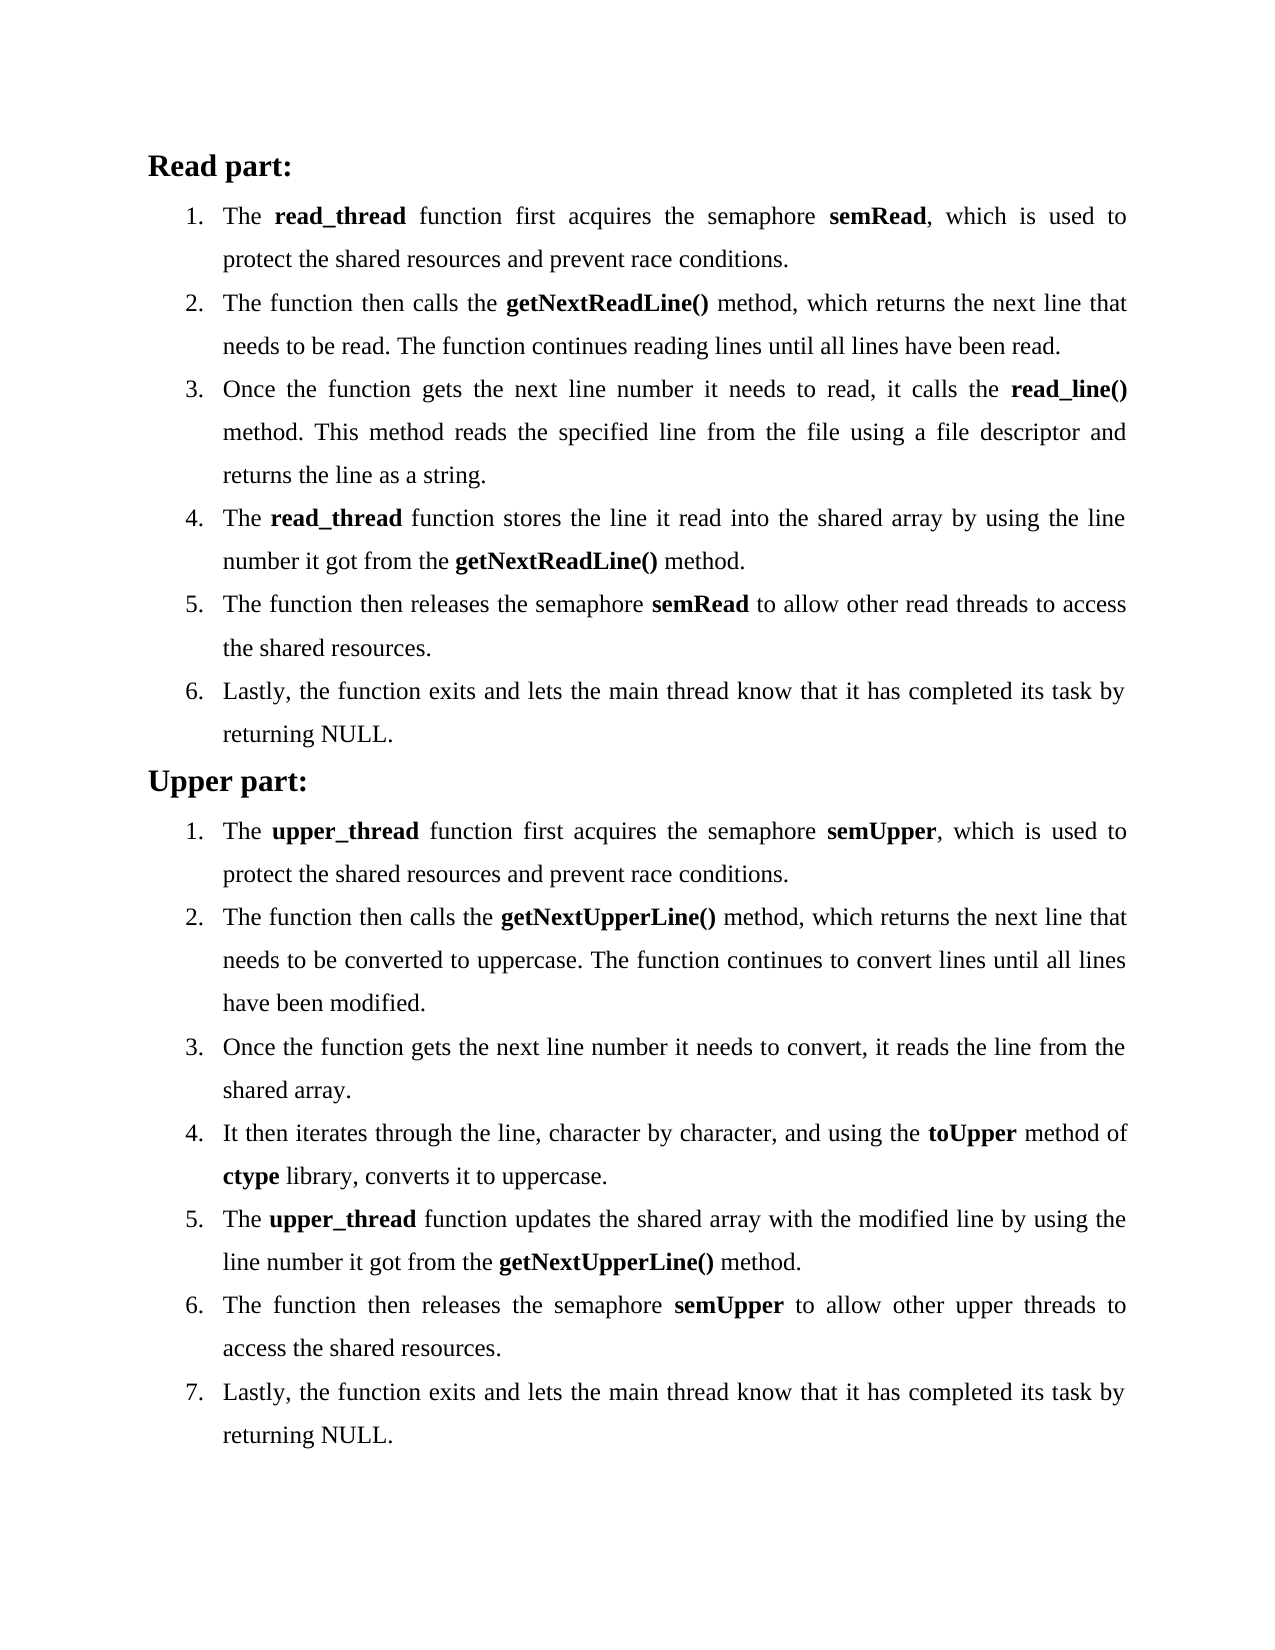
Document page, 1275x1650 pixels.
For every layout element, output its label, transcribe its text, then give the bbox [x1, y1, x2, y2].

list Once the function gets the next line number it needs to convert, it reads the line from the shared array. [185, 1032, 1127, 1103]
text Upper part: [148, 762, 1127, 798]
list The upper_thread function updates the shared array with the modified line by using the line number it got from the getNextUpperLine() method. [185, 1204, 1127, 1276]
list The upper_thread function first acquires the semaphore semUpper, which is used to protect the shared resources and prevent race conditions. [185, 816, 1127, 888]
list The function then releases the semaphore semUpper to allow other upper threads to access the shared resources. [185, 1290, 1127, 1362]
text Read part: [148, 148, 1127, 183]
list The function then releases the semaphore semRead to allow other read threads to access the shared resources. [185, 589, 1127, 661]
list Once the function gets the next line number it needs to read, it calls the read_line() method. This method reads the specified line from the file using a file descriptor and returns the line as a string. [185, 374, 1127, 489]
list It then iterates through the line, character by character, and using the toUpper method of ctype library, converts it to uppercase. [185, 1118, 1127, 1190]
list The function then calls the getNextReadLine() method, which returns the next line that needs to be read. The function continues reading lines until all lines have been read. [185, 288, 1127, 359]
list Lastly, the function exits and lets the main thread know that it has completed its task by returning NULL. [185, 1377, 1127, 1448]
list Lastly, the function exits and lets the main thread know that it has completed its task by returning NULL. [185, 676, 1127, 748]
list The function then calls the getNextUpperLine() method, which returns the next line that needs to be converted to uppercase. The function continues to convert lines until all lines have been modified. [185, 902, 1127, 1017]
list The read_thread function stores the line it read into the shared array by using the line number it got from the getNextReadLine() method. [185, 503, 1127, 575]
list The read_thread function first acquires the semaphore semRead, which is used to protect the shared resources and prevent race conditions. [185, 201, 1127, 273]
